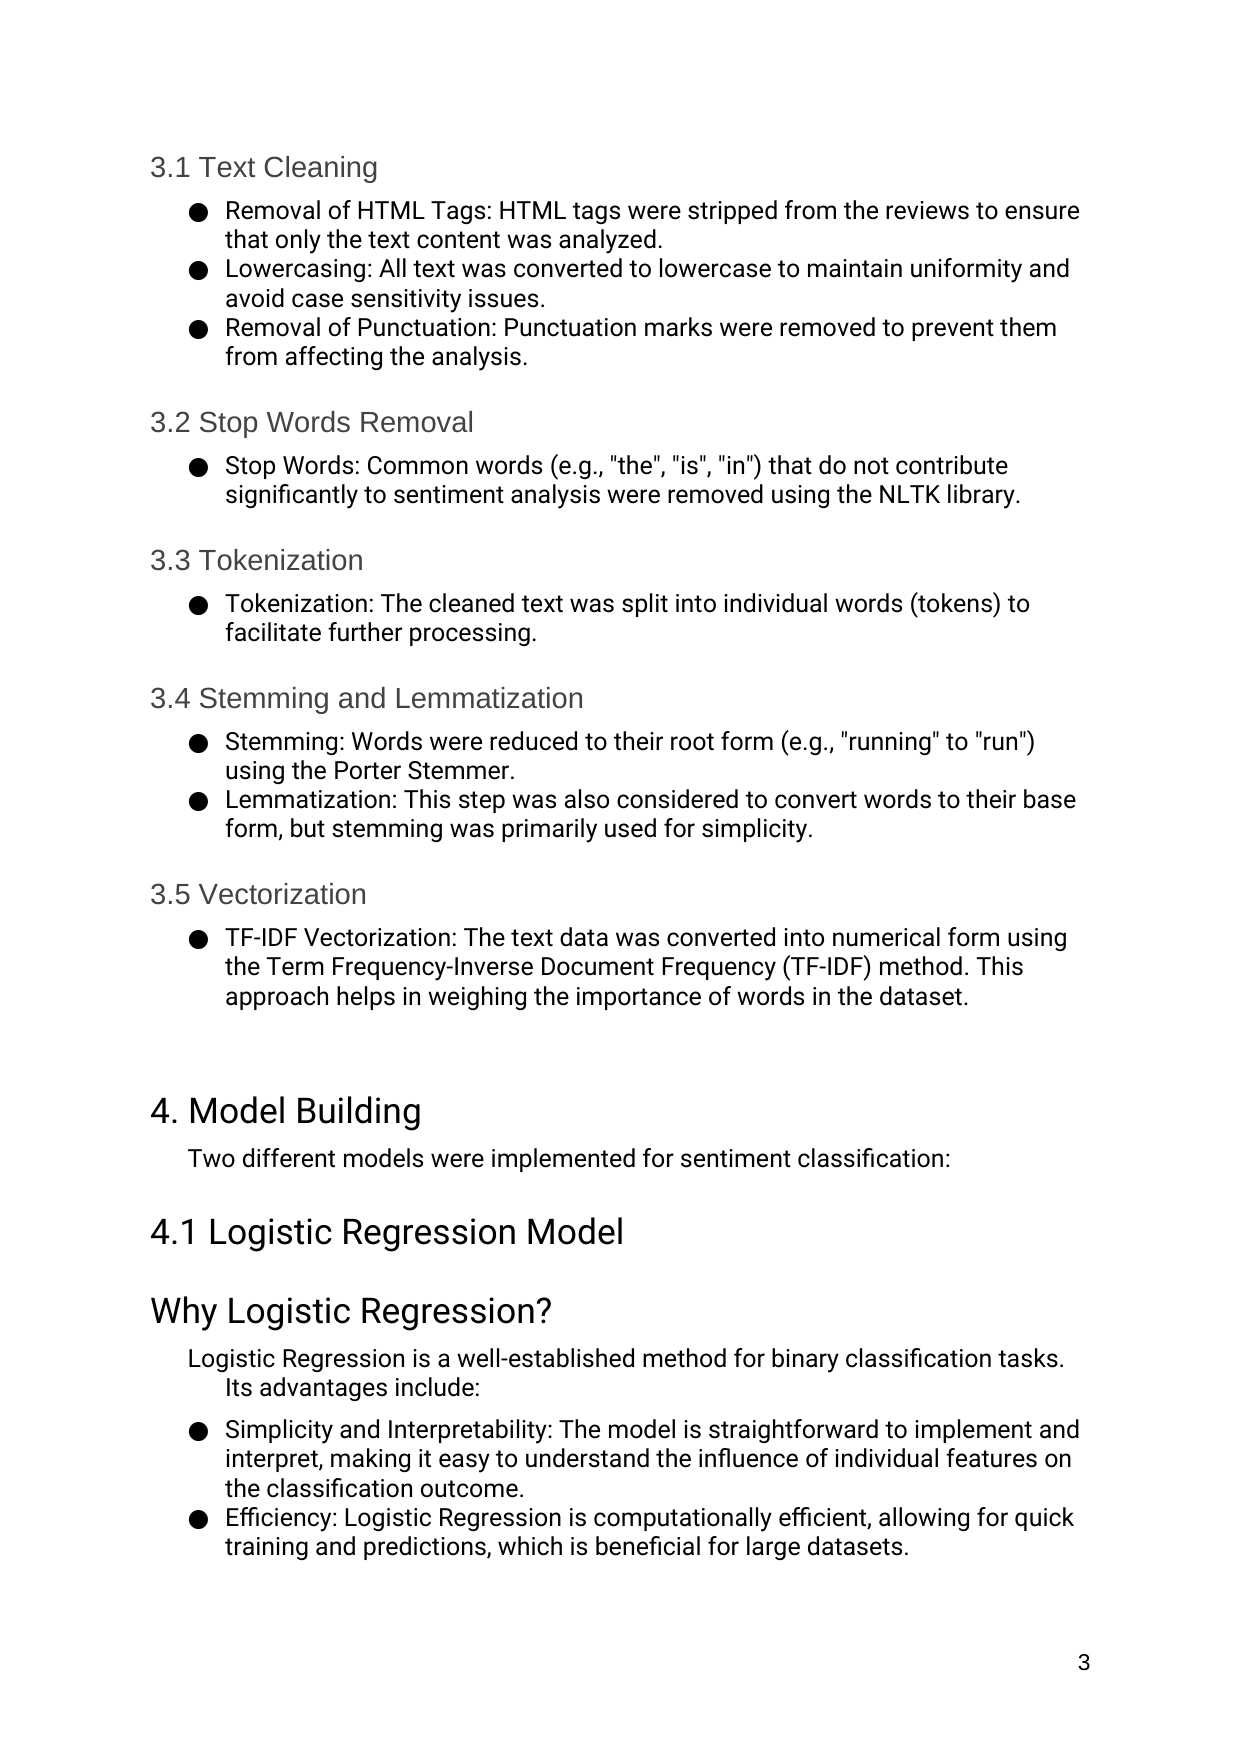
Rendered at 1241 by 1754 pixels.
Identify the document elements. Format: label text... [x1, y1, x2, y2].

list Removal of Punctuation: Punctuation marks were removed to prevent them from affecting the analysis. [187, 313, 1090, 372]
subtitle 3.1 Text Cleaning [150, 150, 1090, 183]
list Simplicity and Interpretability: The model is straightforward to implement and interpret, making it easy to understand the influence of individual features on the classification outcome. [187, 1415, 1090, 1503]
list Tokenization: The cleaned text was split into individual words (tokens) to facilitate further processing. [187, 589, 1090, 647]
list Removal of HTML Tags: HTML tags were stripped from the reviews to ensure that only the text content was analyzed. [187, 196, 1090, 254]
subtitle 4. Model Building [150, 1090, 1090, 1132]
list Lemmatization: This step was also considered to convert words to their base form, but stemming was primarily used for simplicity. [187, 785, 1090, 844]
list Stop Words: Common words (e.g., "the", "is", "in") that do not contribute significantly to sentiment analysis were removed using the NLTK library. [187, 451, 1090, 509]
list Lowercasing: All text was converted to lowercase to maintain uniformity and avoid case sensitivity issues. [187, 254, 1090, 313]
text Two different models were implemented for sentiment classification: [187, 1144, 1090, 1174]
subtitle 3.2 Stop Words Removal [150, 405, 1090, 438]
list Efficiency: Logistic Regression is computationally efficient, allowing for quick training and predictions, which is beneficial for large datasets. [187, 1503, 1090, 1562]
subtitle 3.3 Tokenization [150, 543, 1090, 576]
subtitle Why Logistic Regression? [150, 1290, 1090, 1332]
subtitle 3.4 Stemming and Lemmatization [150, 681, 1090, 714]
text Logistic Regression is a well-established method for binary classification tasks. Its advantages include: [187, 1344, 1090, 1403]
subtitle 4.1 Logistic Regression Model [150, 1211, 1090, 1253]
subtitle 3.5 Vectorization [150, 877, 1090, 911]
list Stemming: Words were reduced to their root form (e.g., "running" to "run") using the Porter Stemmer. [187, 727, 1090, 785]
list TF-IDF Vectorization: The text data was converted into numerical form using the Term Frequency-Inverse Document Frequency (TF-IDF) method. This approach helps in weighing the importance of words in the dataset. [187, 923, 1090, 1011]
